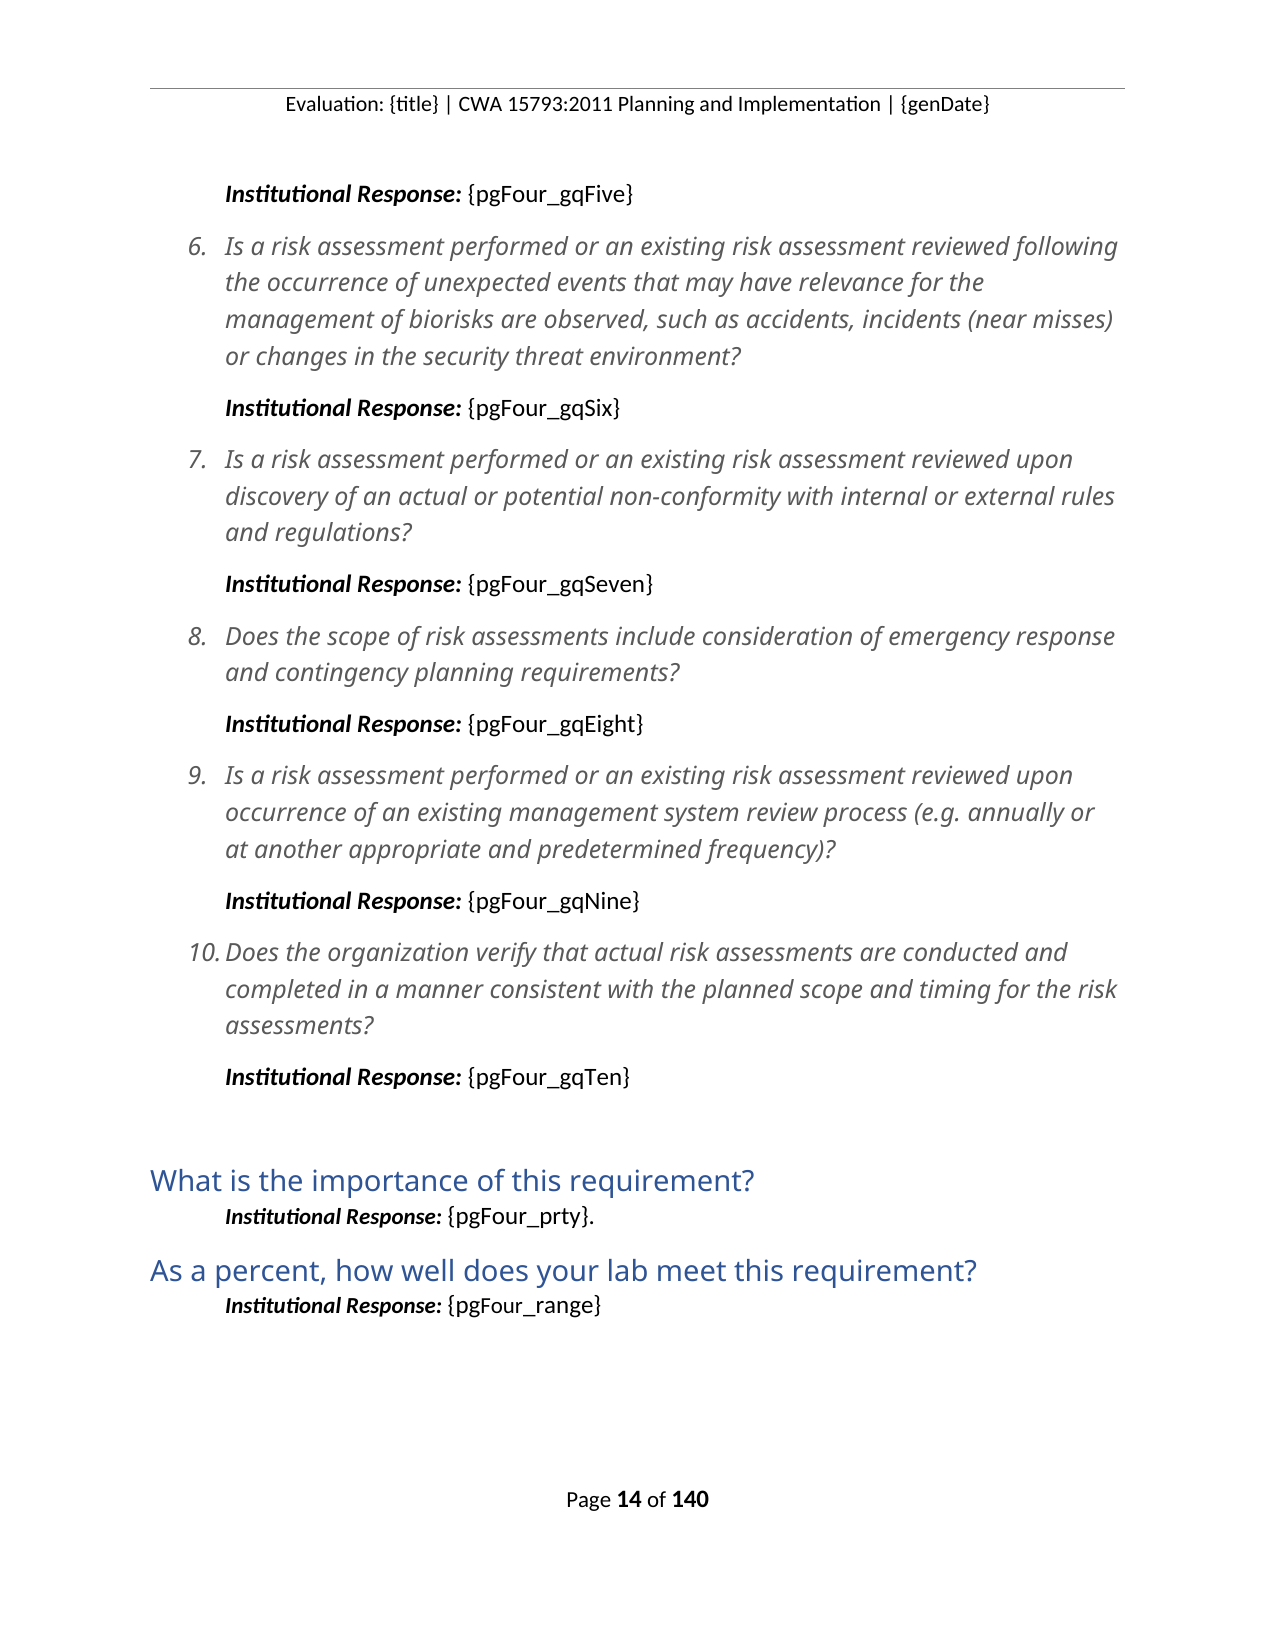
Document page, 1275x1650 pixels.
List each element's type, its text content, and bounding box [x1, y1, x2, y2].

subtitle As a percent, how well does your lab meet this requirement? [150, 1250, 1125, 1289]
text Institutional Response: {pgFour_gqFive} [225, 179, 1125, 209]
text Institutional Response: {pgFour_gqTen} [225, 1061, 1125, 1092]
list Is a risk assessment performed or an existing risk assessment reviewed following the occurrence of unexpected events that may have relevance for the management of biorisks are observed, such as accidents, incidents (near misses) or changes in the security threat environment? [187, 228, 1125, 373]
text Institutional Response: {pgFour_gqSix} [225, 392, 1125, 422]
subtitle What is the importance of this requirement? [150, 1161, 1125, 1200]
text Institutional Response: {pgFour_prty}. [225, 1200, 1125, 1231]
list Is a risk assessment performed or an existing risk assessment reviewed upon occurrence of an existing management system review process (e.g. annually or at another appropriate and predetermined frequency)? [187, 758, 1125, 866]
text Institutional Response: {pgFour_gqNine} [225, 885, 1125, 915]
list Does the scope of risk assessments include consideration of emergency response and contingency planning requirements? [187, 618, 1125, 689]
text Institutional Response: {pgFour_range} [225, 1289, 1125, 1320]
list Does the organization verify that actual risk assessments are conducted and completed in a manner consistent with the planned scope and timing for the risk assessments? [187, 934, 1125, 1042]
text Institutional Response: {pgFour_gqEight} [225, 708, 1125, 739]
text Institutional Response: {pgFour_gqSeven} [225, 568, 1125, 599]
list Is a risk assessment performed or an existing risk assessment reviewed upon discovery of an actual or potential non-conformity with internal or external rules and regulations? [187, 442, 1125, 549]
